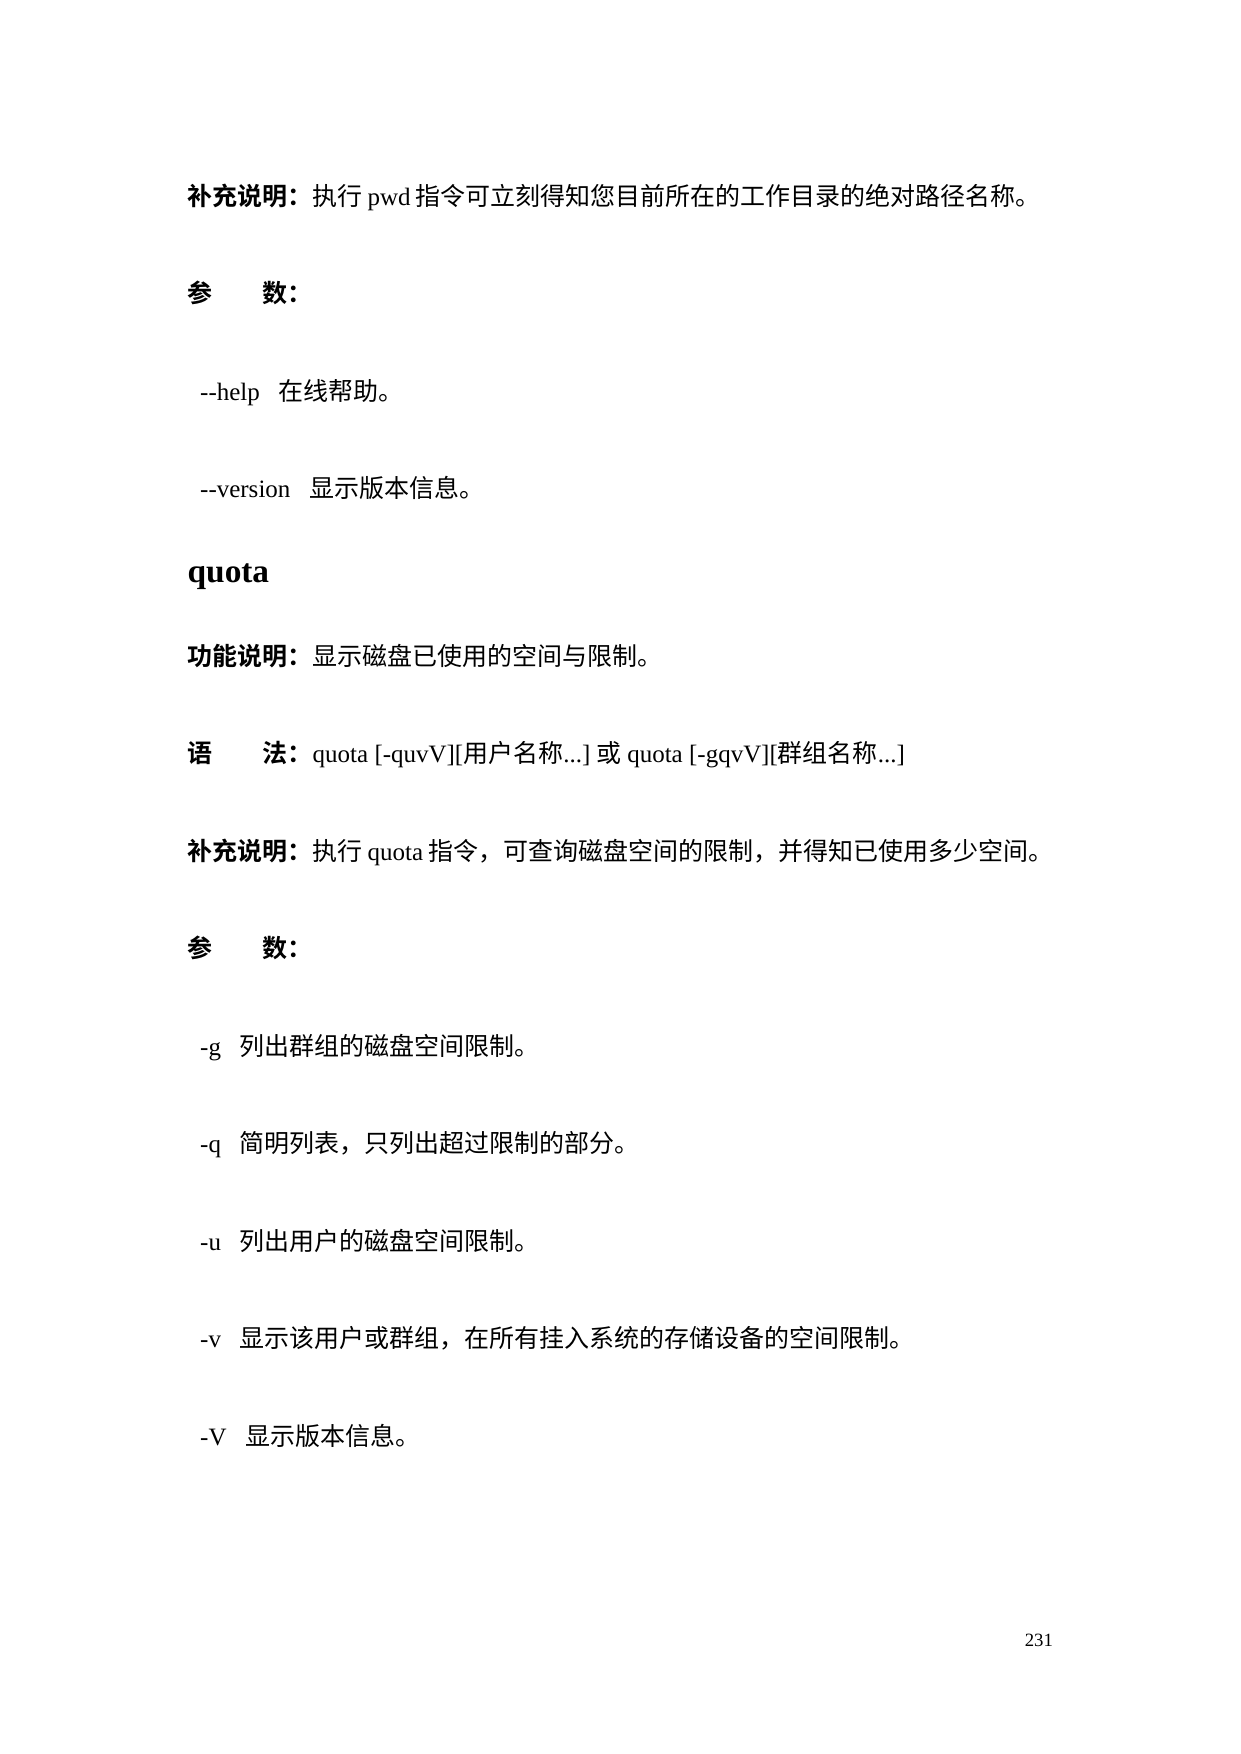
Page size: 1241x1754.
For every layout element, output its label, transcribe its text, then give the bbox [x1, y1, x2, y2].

text 功能说明：显示磁盘已使用的空间与限制。 语 法：quota [-quvV][用户名称...] 或 quota [-gqvV][群组名称...] 补充说明：执行quota指令，可查询磁盘空间的限制，并得知已使用多少空间。 参 数： -g 列出群组的磁盘空间限制。 -q 简明列表，只列出超过限制的部分。 -u 列出用户的磁盘空间限制。 -v 显示该用户或群组，在所有挂入系统的存储设备的空间限制。 -V 显示版本信息。 [187, 622, 1053, 1467]
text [187, 162, 1053, 519]
text quota [187, 538, 1053, 603]
